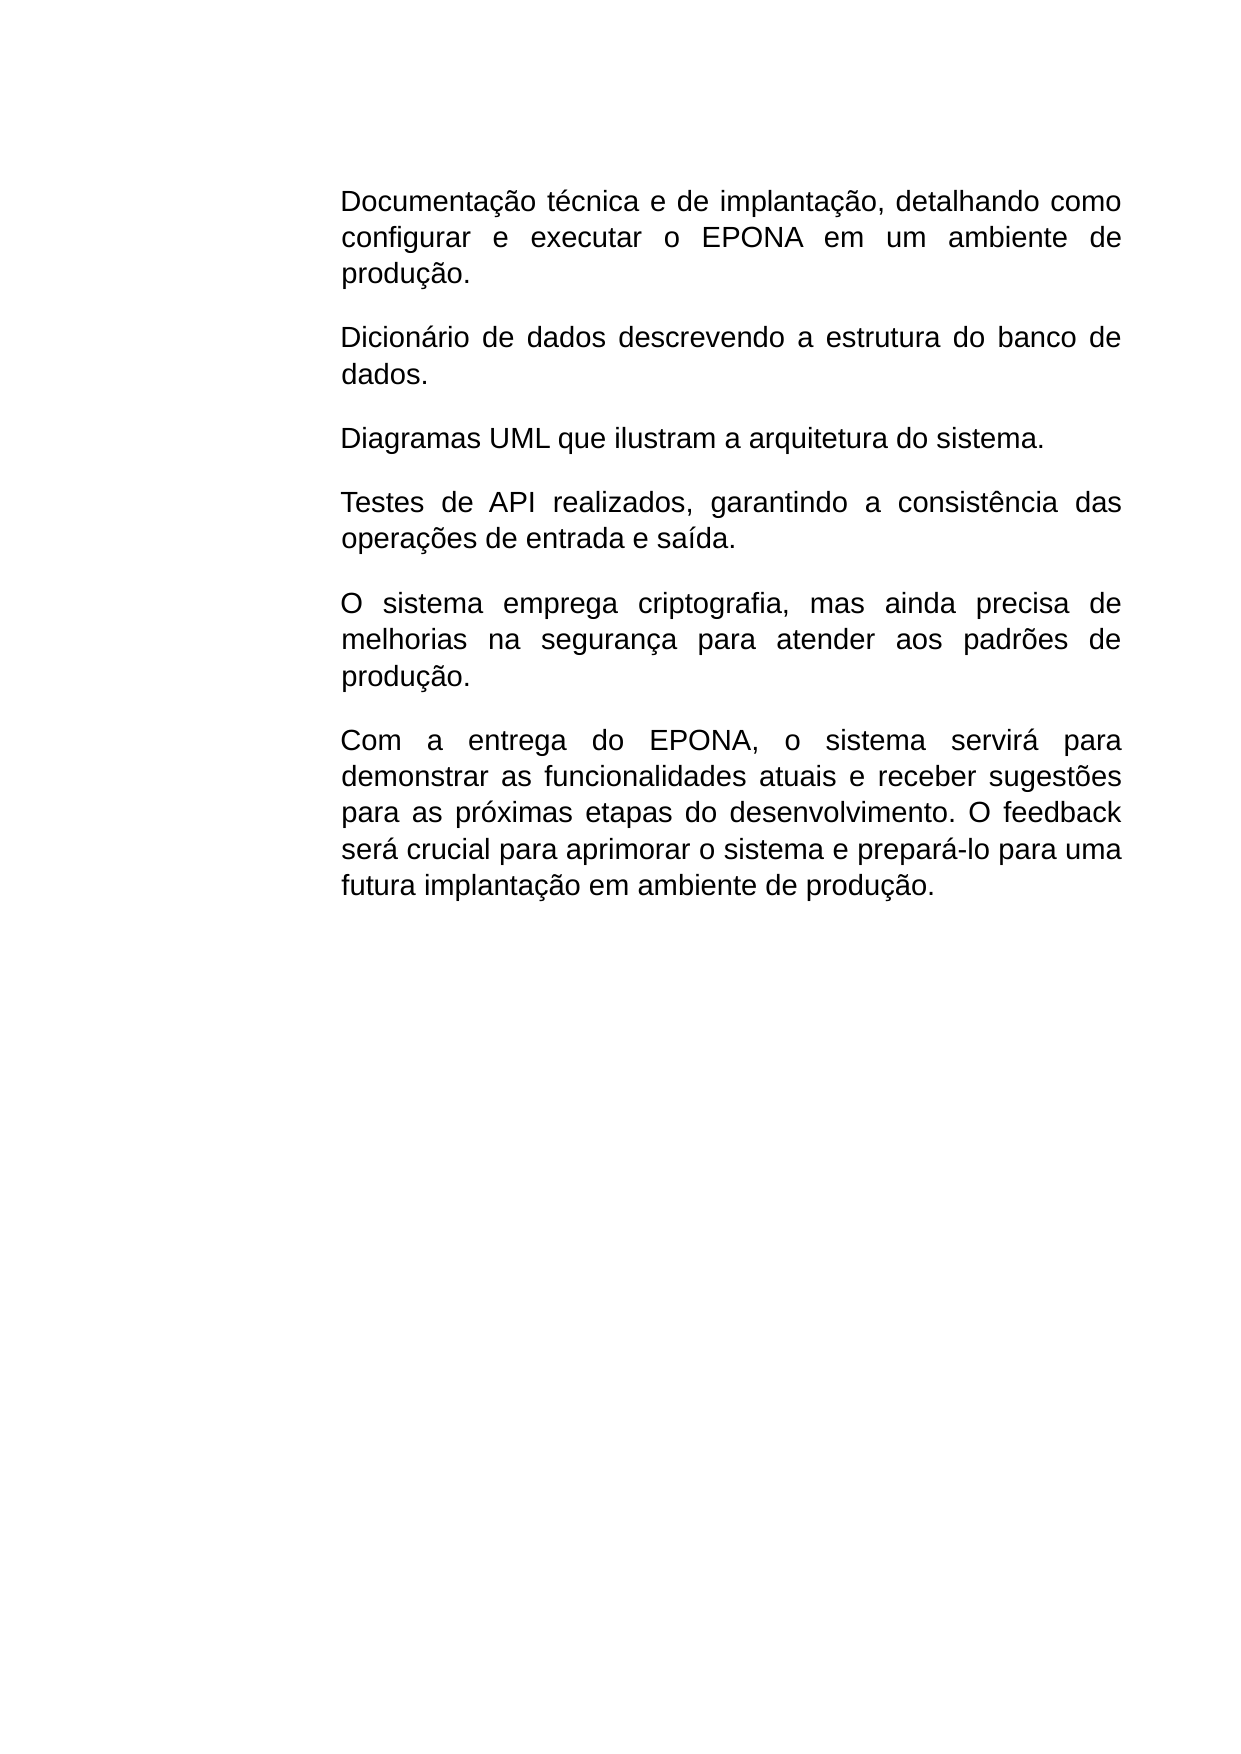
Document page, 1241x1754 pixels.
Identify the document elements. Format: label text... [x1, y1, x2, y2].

text Testes de API realizados, garantindo a consistência das operações de entrada e saída. [340, 485, 1123, 555]
text Dicionário de dados descrevendo a estrutura do banco de dados. [340, 321, 1123, 391]
text Com a entrega do EPONA, o sistema servirá para demonstrar as funcionalidades atuais e receber sugestões para as próximas etapas do desenvolvimento. O feedback será crucial para aprimorar o sistema e prepará-lo para uma futura implantação em ambiente de produção. [340, 723, 1123, 902]
text Diagramas UML que ilustram a arquitetura do sistema. [340, 421, 1123, 454]
text O sistema emprega criptografia, mas ainda precisa de melhorias na segurança para atender aos padrões de produção. [340, 586, 1123, 692]
text Documentação técnica e de implantação, detalhando como configurar e executar o EPONA em um ambiente de produção. [340, 183, 1123, 290]
